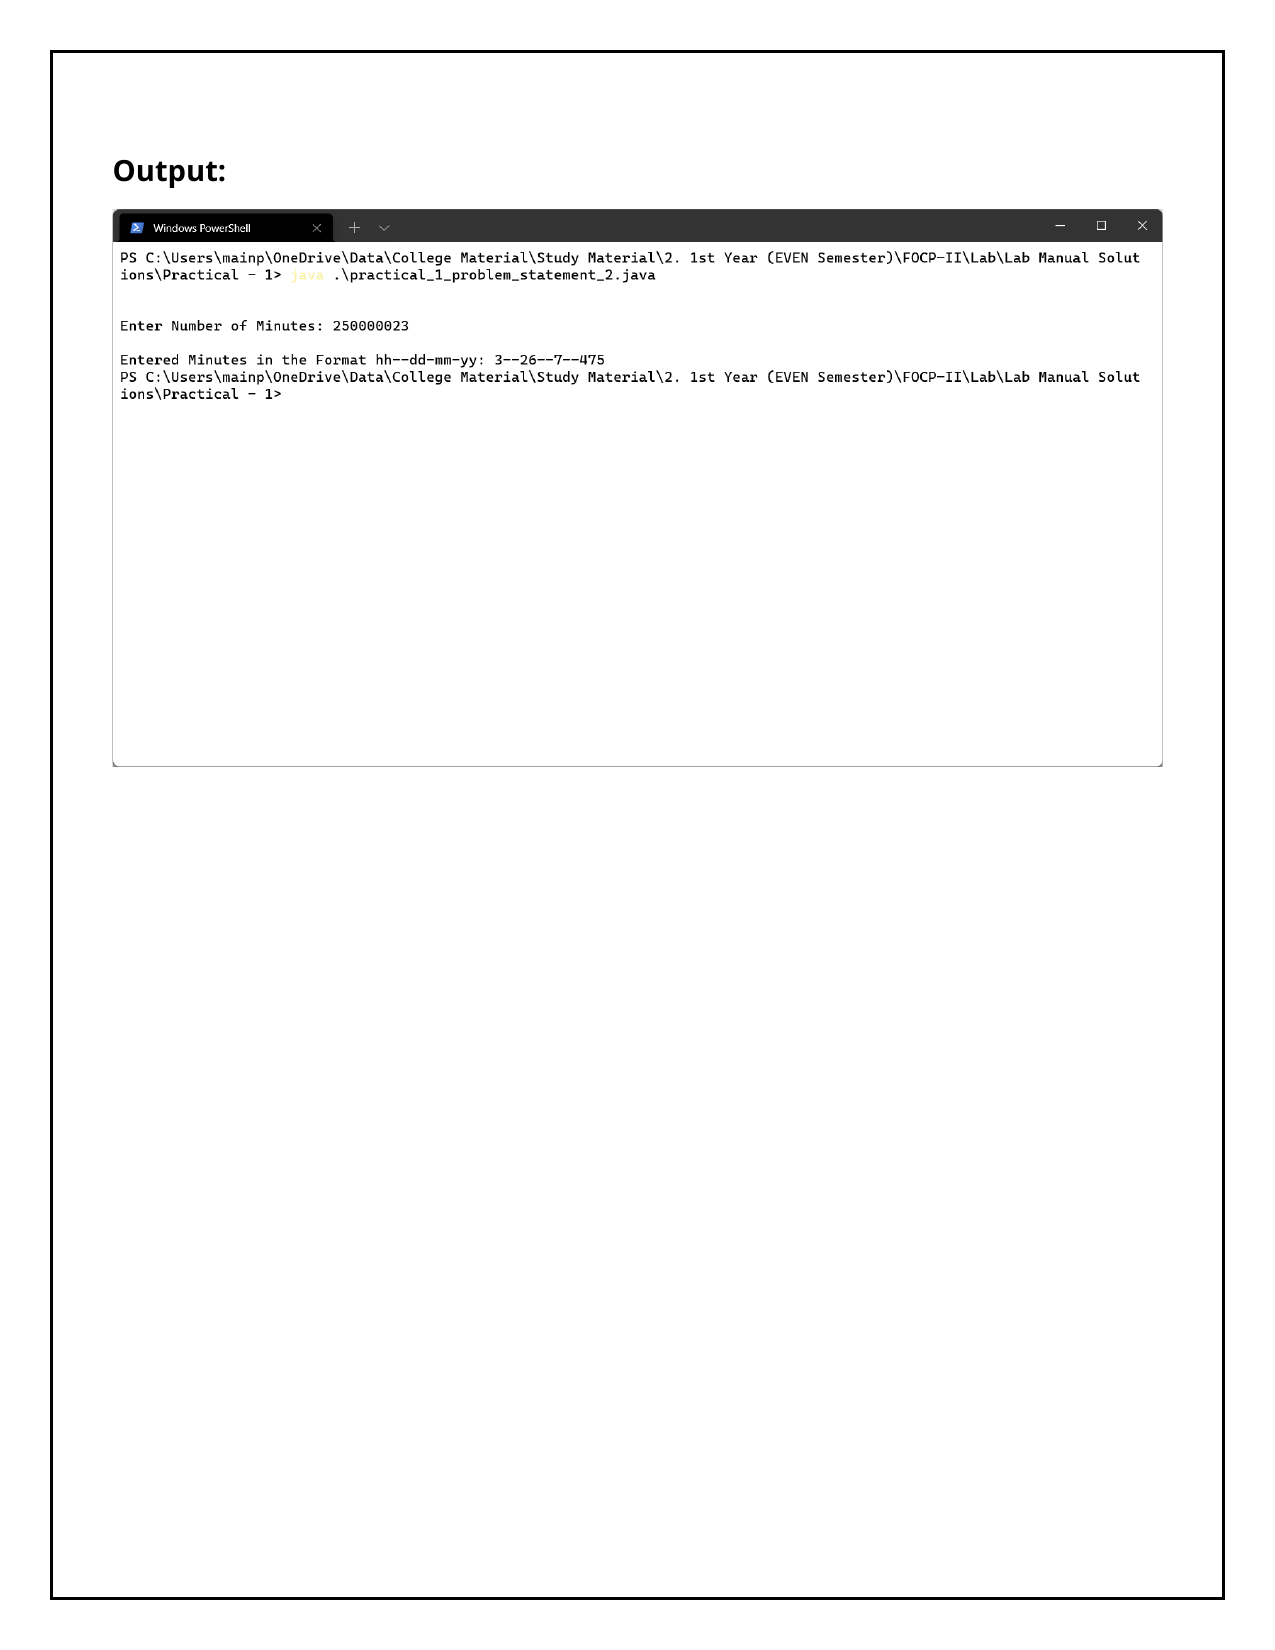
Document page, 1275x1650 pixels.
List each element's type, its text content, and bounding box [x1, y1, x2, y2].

text Output: [112, 150, 1162, 190]
picture [112, 209, 1163, 767]
